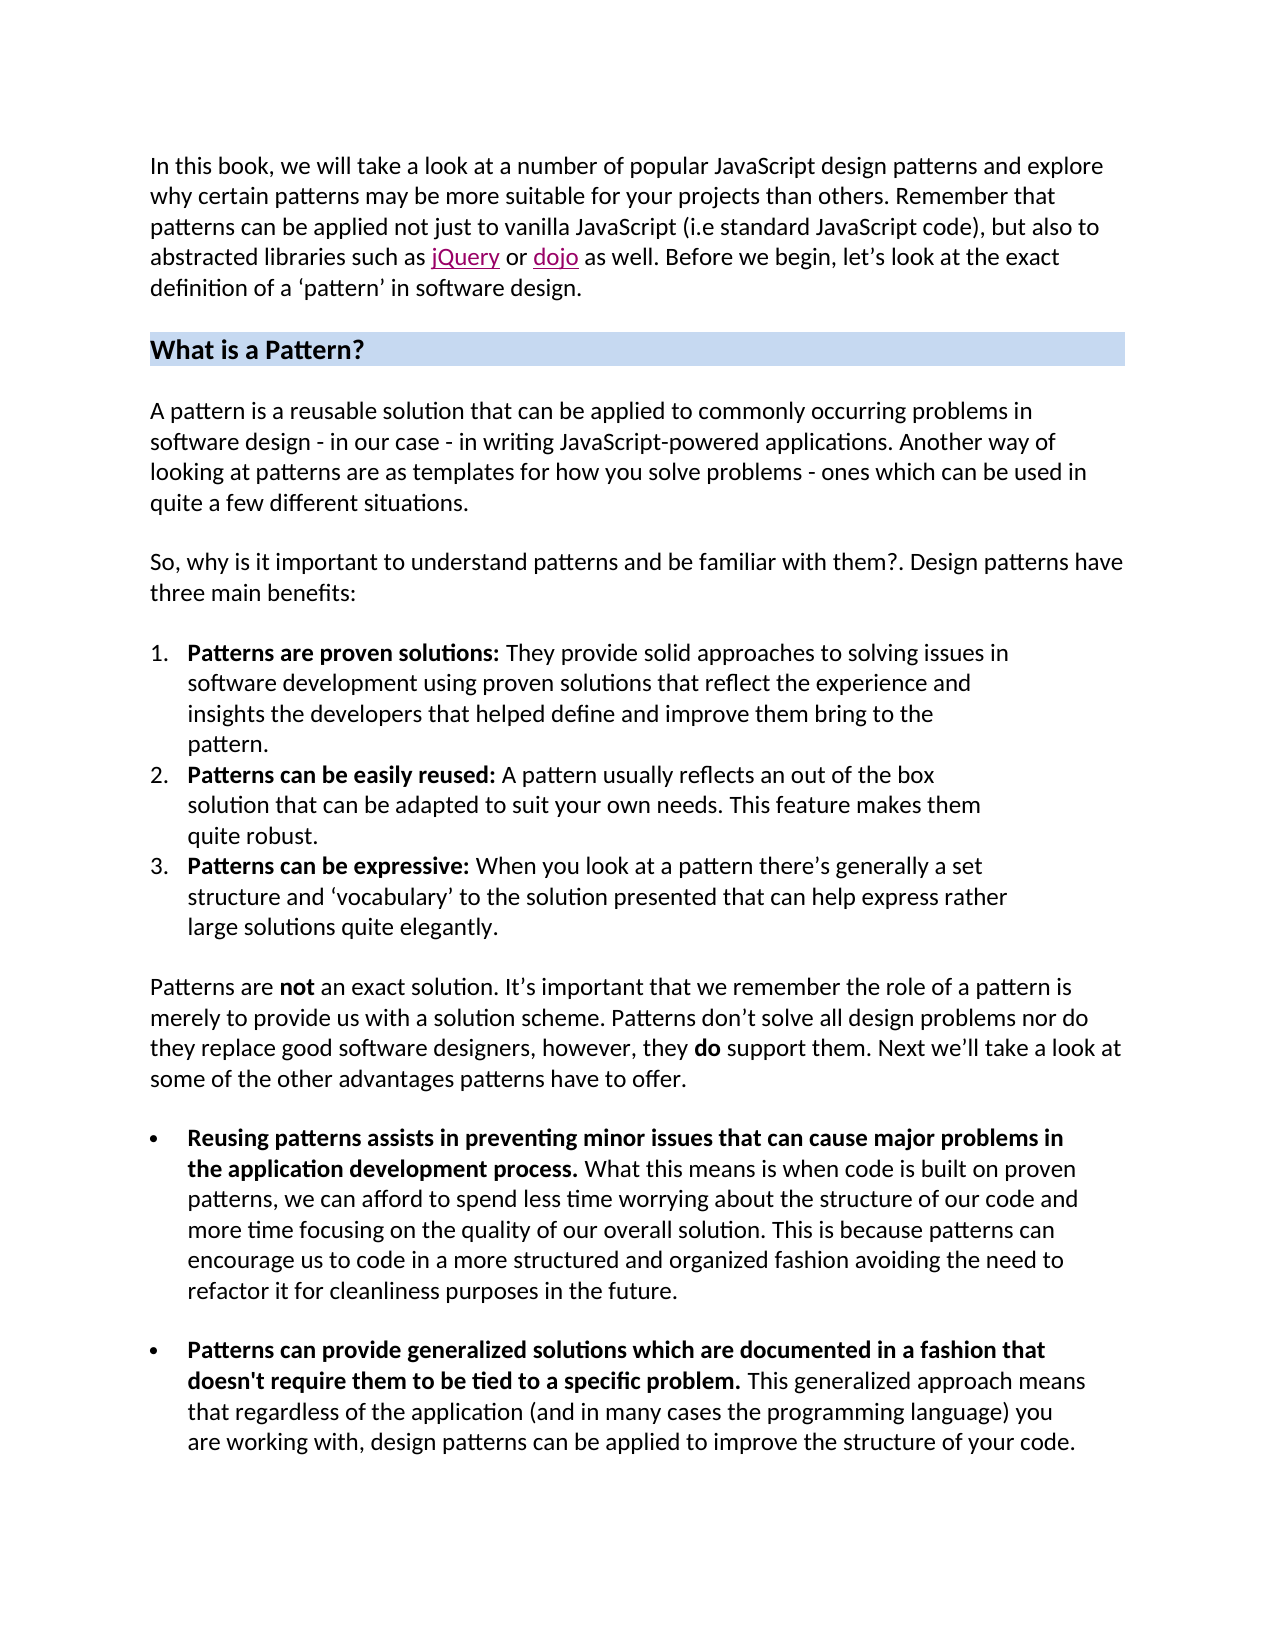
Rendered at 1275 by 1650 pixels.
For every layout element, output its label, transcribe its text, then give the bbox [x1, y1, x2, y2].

list Patterns can be easily reused: A pattern usually reflects an out of the box solution that can be adapted to suit your own needs. This feature makes them quite robust. [150, 759, 1012, 850]
text A pattern is a reusable solution that can be applied to commonly occurring problems in software design - in our case - in writing JavaScript-powered applications. Another way of looking at patterns are as templates for how you solve problems - ones which can be used in quite a few different situations. [150, 395, 1125, 517]
text So, why is it important to understand patterns and be familiar with them?. Design patterns have three main benefits: [150, 547, 1125, 608]
list Reusing patterns assists in preventing minor issues that can cause major problems in the application development process. What this means is when code is built on proven patterns, we can afford to spend less time worrying about the structure of our code and more time focusing on the quality of our overall solution. This is because patterns can encourage us to code in a more structured and organized fashion avoiding the need to refactor it for cleanliness purposes in the future. [150, 1122, 1087, 1306]
subtitle What is a Pattern? [150, 332, 1125, 366]
list Patterns can provide generalized solutions which are documented in a fashion that doesn't require them to be tied to a specific problem. This generalized approach means that regardless of the application (and in many cases the programming language) you are working with, design patterns can be applied to improve the structure of your code. [150, 1335, 1087, 1457]
text Patterns are not an exact solution. It’s important that we remember the role of a pattern is merely to provide us with a solution scheme. Patterns don’t solve all design problems nor do they replace good software designers, however, they do support them. Next we’ll take a look at some of the other advantages patterns have to offer. [150, 971, 1125, 1093]
text In this book, we will take a look at a number of popular JavaScript design patterns and explore why certain patterns may be more suitable for your projects than others. Remember that patterns can be applied not just to vanilla JavaScript (i.e standard JavaScript code), but also to abstracted libraries such as jQuery or dojo as well. Before we begin, let’s look at the exact definition of a ‘pattern’ in software design. [150, 150, 1125, 303]
list Patterns can be expressive: When you look at a pattern there’s generally a set structure and ‘vocabulary’ to the solution presented that can help express rather large solutions quite elegantly. [150, 850, 1012, 942]
list Patterns are proven solutions: They provide solid approaches to solving issues in software development using proven solutions that reflect the experience and insights the developers that helped define and improve them bring to the pattern. [150, 637, 1012, 759]
